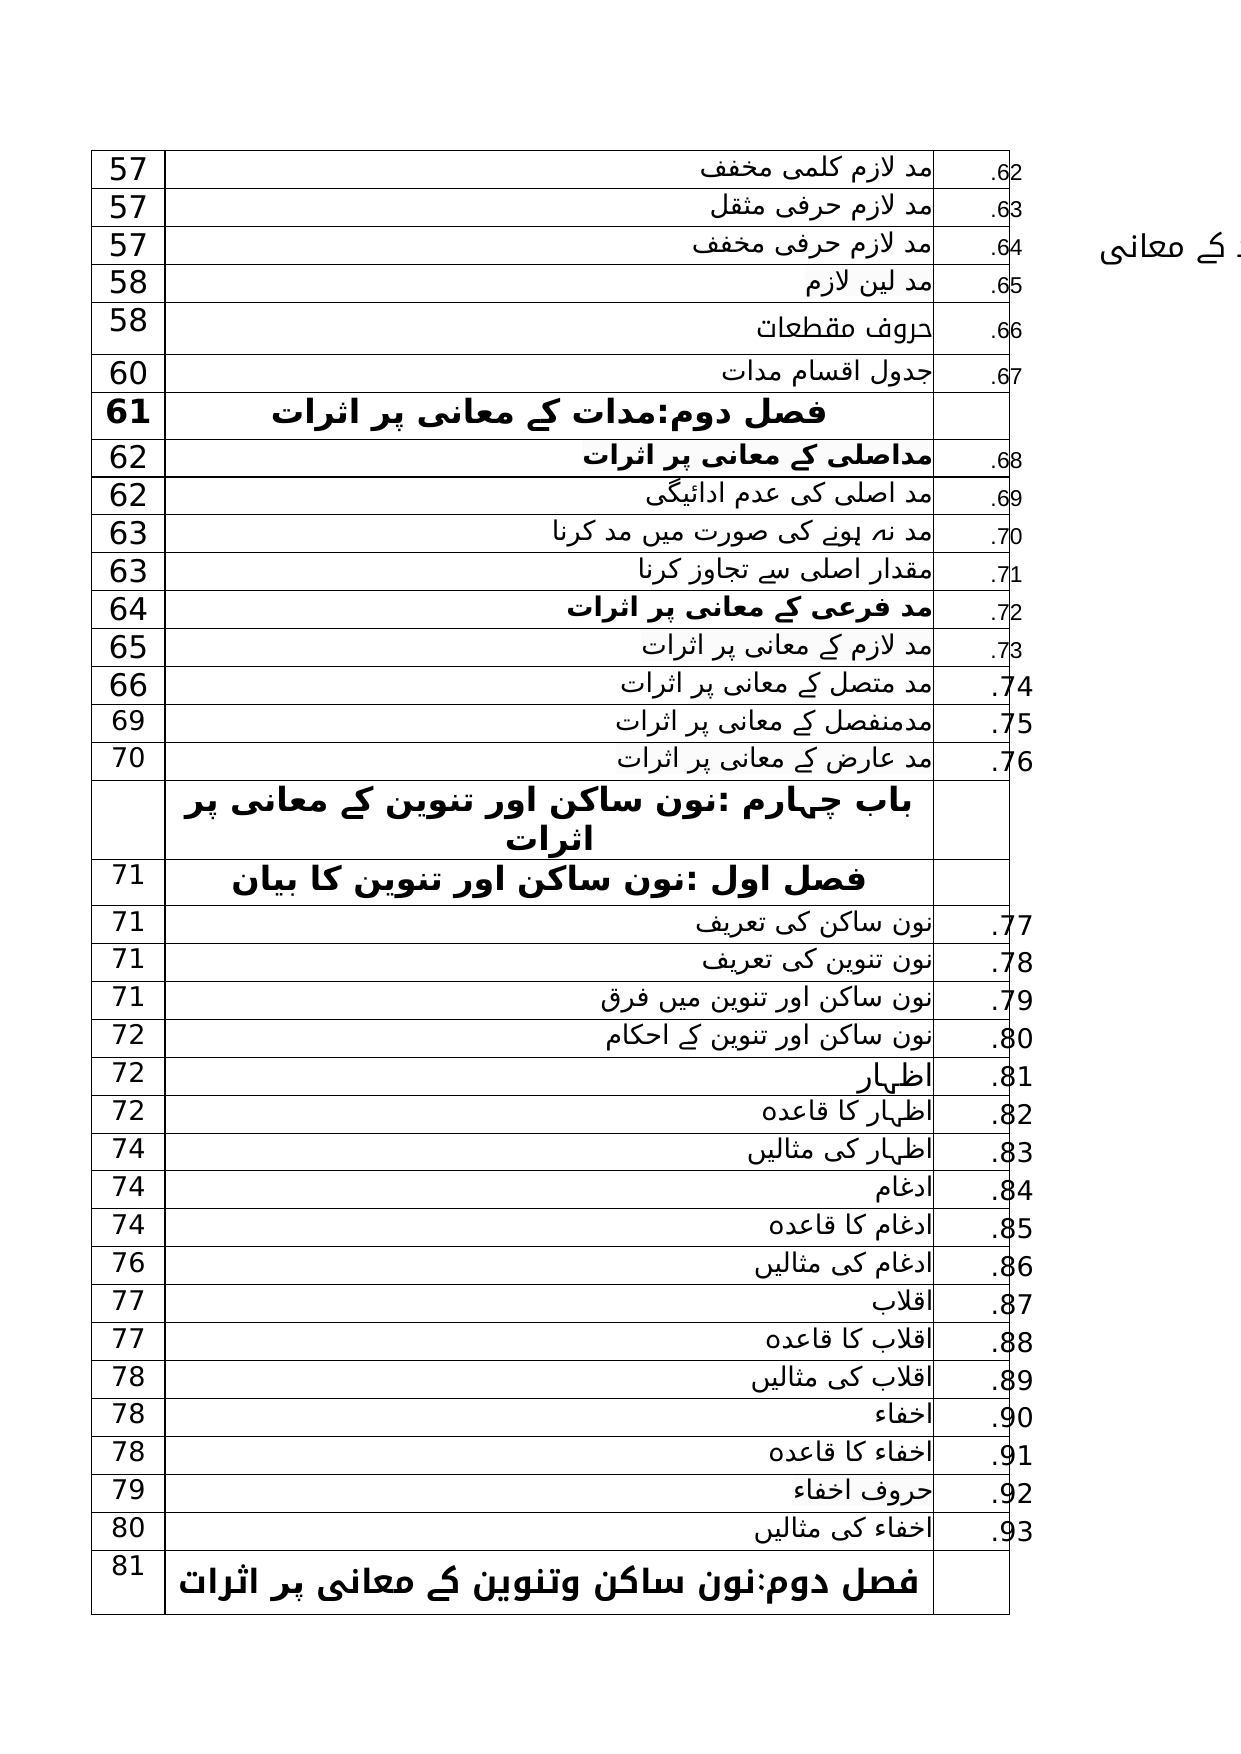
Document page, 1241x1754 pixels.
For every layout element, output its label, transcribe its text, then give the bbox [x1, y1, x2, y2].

table_cell 61 [92, 393, 164, 438]
table_cell [934, 1437, 1009, 1474]
table_cell [934, 1361, 1009, 1398]
table_cell اظہار کی مثالیں [166, 1134, 933, 1170]
table_cell 57 [92, 227, 164, 264]
table_cell 62 [92, 478, 164, 514]
table_cell [934, 1247, 1009, 1284]
table_cell مد اصلی کی عدم ادائیگی [166, 478, 933, 514]
table_cell مدمنفصل کے معانی پر اثرات [166, 705, 933, 742]
table_cell اظہار [166, 1058, 933, 1094]
table_cell 71 [92, 860, 164, 905]
table_cell [934, 1020, 1009, 1057]
table_cell اقلاب کا قاعدہ [166, 1323, 933, 1360]
table_cell [934, 1285, 1009, 1322]
table_cell 80 [92, 1513, 164, 1549]
table_cell 78 [92, 1399, 164, 1436]
table_cell 66 [92, 667, 164, 704]
table_cell 76 [92, 1247, 164, 1284]
table_cell 71 [92, 982, 164, 1019]
table_cell 74 [92, 1171, 164, 1208]
table_cell 74 [92, 1134, 164, 1170]
table_cell 57 [92, 189, 164, 226]
table_cell 72 [92, 1058, 164, 1094]
table_cell 79 [92, 1475, 164, 1512]
table_cell نون ساکن کی تعریف [166, 906, 933, 943]
table_cell فصل دوم:مدات کے معانی پر اثرات [166, 393, 933, 438]
table_cell 65 [92, 629, 164, 666]
table_cell مقدار اصلی سے تجاوز کرنا [166, 553, 933, 590]
table_cell 69 [92, 705, 164, 742]
table_cell ادغام کا قاعدہ [166, 1209, 933, 1246]
table_cell [934, 1475, 1009, 1512]
table_cell [934, 667, 1009, 704]
table_cell حروف اخفاء [166, 1475, 933, 1512]
table_cell [934, 303, 1009, 354]
table_cell 62 [92, 440, 164, 476]
table_cell [934, 515, 1009, 552]
table_cell [934, 553, 1009, 590]
table_cell [934, 982, 1009, 1019]
table_cell نون تنوین کی تعریف [166, 944, 933, 981]
table_cell 57 [92, 151, 164, 188]
table_cell مد لازم حرفی مثقل [166, 189, 933, 226]
table_cell 71 [92, 944, 164, 981]
table_cell [934, 629, 1009, 666]
table_cell [934, 705, 1009, 742]
table_cell نون ساکن اور تنوین کے احکام [166, 1020, 933, 1057]
table_cell [934, 1513, 1009, 1549]
table_cell مداصلی کے معانی پر اثرات [166, 440, 933, 476]
table_cell 58 [92, 303, 164, 354]
table_cell اخفاء کی مثالیں [166, 1513, 933, 1549]
table_cell مد لازم کلمی مخفف [166, 151, 933, 188]
table_cell اقلاب کی مثالیں [166, 1361, 933, 1398]
table_cell [934, 265, 1009, 302]
table_cell [92, 781, 164, 858]
table_cell [934, 151, 1009, 188]
table_cell 58 [92, 265, 164, 302]
table_cell [934, 478, 1009, 514]
table_cell [934, 781, 1009, 858]
table_cell اخفاء کا قاعدہ [166, 1437, 933, 1474]
table_cell مد فرعی کے معانی پر اثرات [166, 591, 933, 628]
table_cell [934, 1096, 1009, 1132]
table_cell [934, 227, 1009, 264]
table_cell مد لازم کے معانی پر اثرات [166, 629, 933, 666]
table_cell 63 [92, 553, 164, 590]
table_cell مد متصل کے معانی پر اثرات [166, 667, 933, 704]
table_cell ادغام [166, 1171, 933, 1208]
table_cell 77 [92, 1285, 164, 1322]
table_cell 72 [92, 1096, 164, 1132]
table_cell نون ساکن اور تنوین میں فرق [166, 982, 933, 1019]
table_cell ادغام کی مثالیں [166, 1247, 933, 1284]
table_cell [934, 906, 1009, 943]
table_cell 77 [92, 1323, 164, 1360]
table_cell [934, 393, 1009, 438]
table_cell [934, 591, 1009, 628]
table_cell 60 [92, 355, 164, 392]
table_cell مد لین لازم [166, 265, 933, 302]
table_cell جدول اقسام مدات [166, 355, 933, 392]
table_cell 72 [92, 1020, 164, 1057]
table_cell [934, 1551, 1009, 1614]
table_cell 74 [92, 1209, 164, 1246]
table_cell 70 [92, 743, 164, 780]
table_cell [934, 1058, 1009, 1094]
table_cell 64 [92, 591, 164, 628]
table_cell 71 [92, 906, 164, 943]
table_cell [934, 1323, 1009, 1360]
table_cell فصل اول :نون ساکن اور تنوین کا بیان [166, 860, 933, 905]
table_cell مد لازم حرفی مخفف [166, 227, 933, 264]
table_cell [934, 1399, 1009, 1436]
table_cell باب چہارم :نون ساکن اور تنوین کے معانی پر اثرات [166, 781, 933, 858]
table_cell [934, 1134, 1009, 1170]
table_cell اظہار کا قاعدہ [166, 1096, 933, 1132]
table_cell [934, 440, 1009, 476]
table_cell مد عارض کے معانی پر اثرات [166, 743, 933, 780]
table_cell [934, 860, 1009, 905]
table_cell 78 [92, 1437, 164, 1474]
table_cell فصل دوم:نون ساکن وتنوین کے معانی پر اثرات [166, 1551, 933, 1614]
table_cell [934, 743, 1009, 780]
table_cell [934, 189, 1009, 226]
table_cell [934, 1209, 1009, 1246]
table_cell [934, 355, 1009, 392]
table_cell 81 [92, 1551, 164, 1614]
table_cell [934, 1171, 1009, 1208]
table_cell حروف مقطعات [166, 303, 933, 354]
table_cell 78 [92, 1361, 164, 1398]
table_cell مد نہ ہونے کی صورت میں مد کرنا [166, 515, 933, 552]
table_cell 63 [92, 515, 164, 552]
table_cell اخفاء [166, 1399, 933, 1436]
table_cell اقلاب [166, 1285, 933, 1322]
table_cell [934, 944, 1009, 981]
